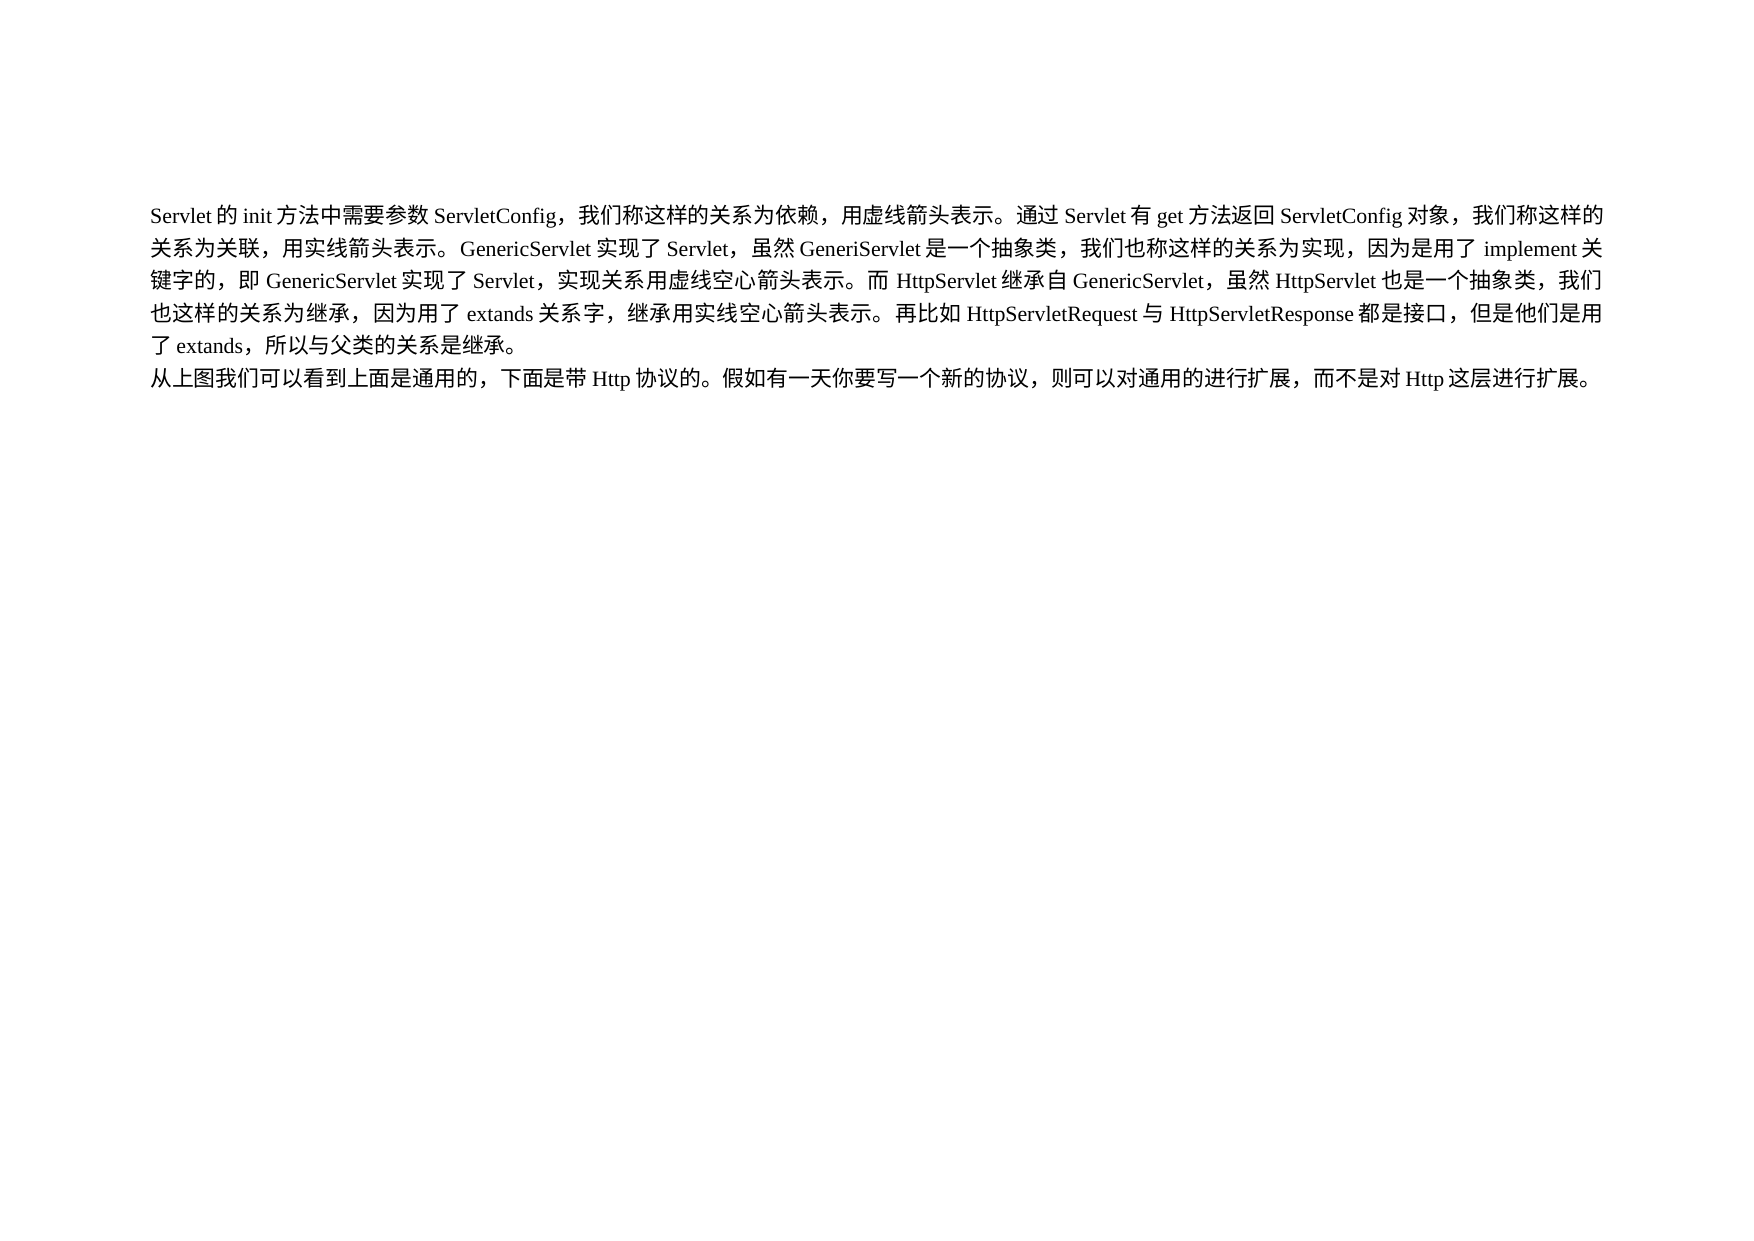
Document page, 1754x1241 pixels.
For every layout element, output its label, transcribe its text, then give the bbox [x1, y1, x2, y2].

text 从上图我们可以看到上面是通用的，下面是带Http协议的。假如有一天你要写一个新的协议，则可以对通用的进行扩展，而不是对Http这层进行扩展。 [150, 360, 1604, 393]
text Servlet的init方法中需要参数ServletConfig，我们称这样的关系为依赖，用虚线箭头表示。通过Servlet有get方法返回ServletConfig对象，我们称这样的关系为关联，用实线箭头表示。GenericServlet实现了Servlet，虽然GeneriServlet是一个抽象类，我们也称这样的关系为实现，因为是用了implement关键字的，即GenericServlet实现了Servlet，实现关系用虚线空心箭头表示。而HttpServlet继承自GenericServlet，虽然HttpServlet也是一个抽象类，我们也这样的关系为继承，因为用了extands关系字，继承用实线空心箭头表示。再比如HttpServletRequest与HttpServletResponse都是接口，但是他们是用了extands，所以与父类的关系是继承。 [150, 198, 1604, 360]
